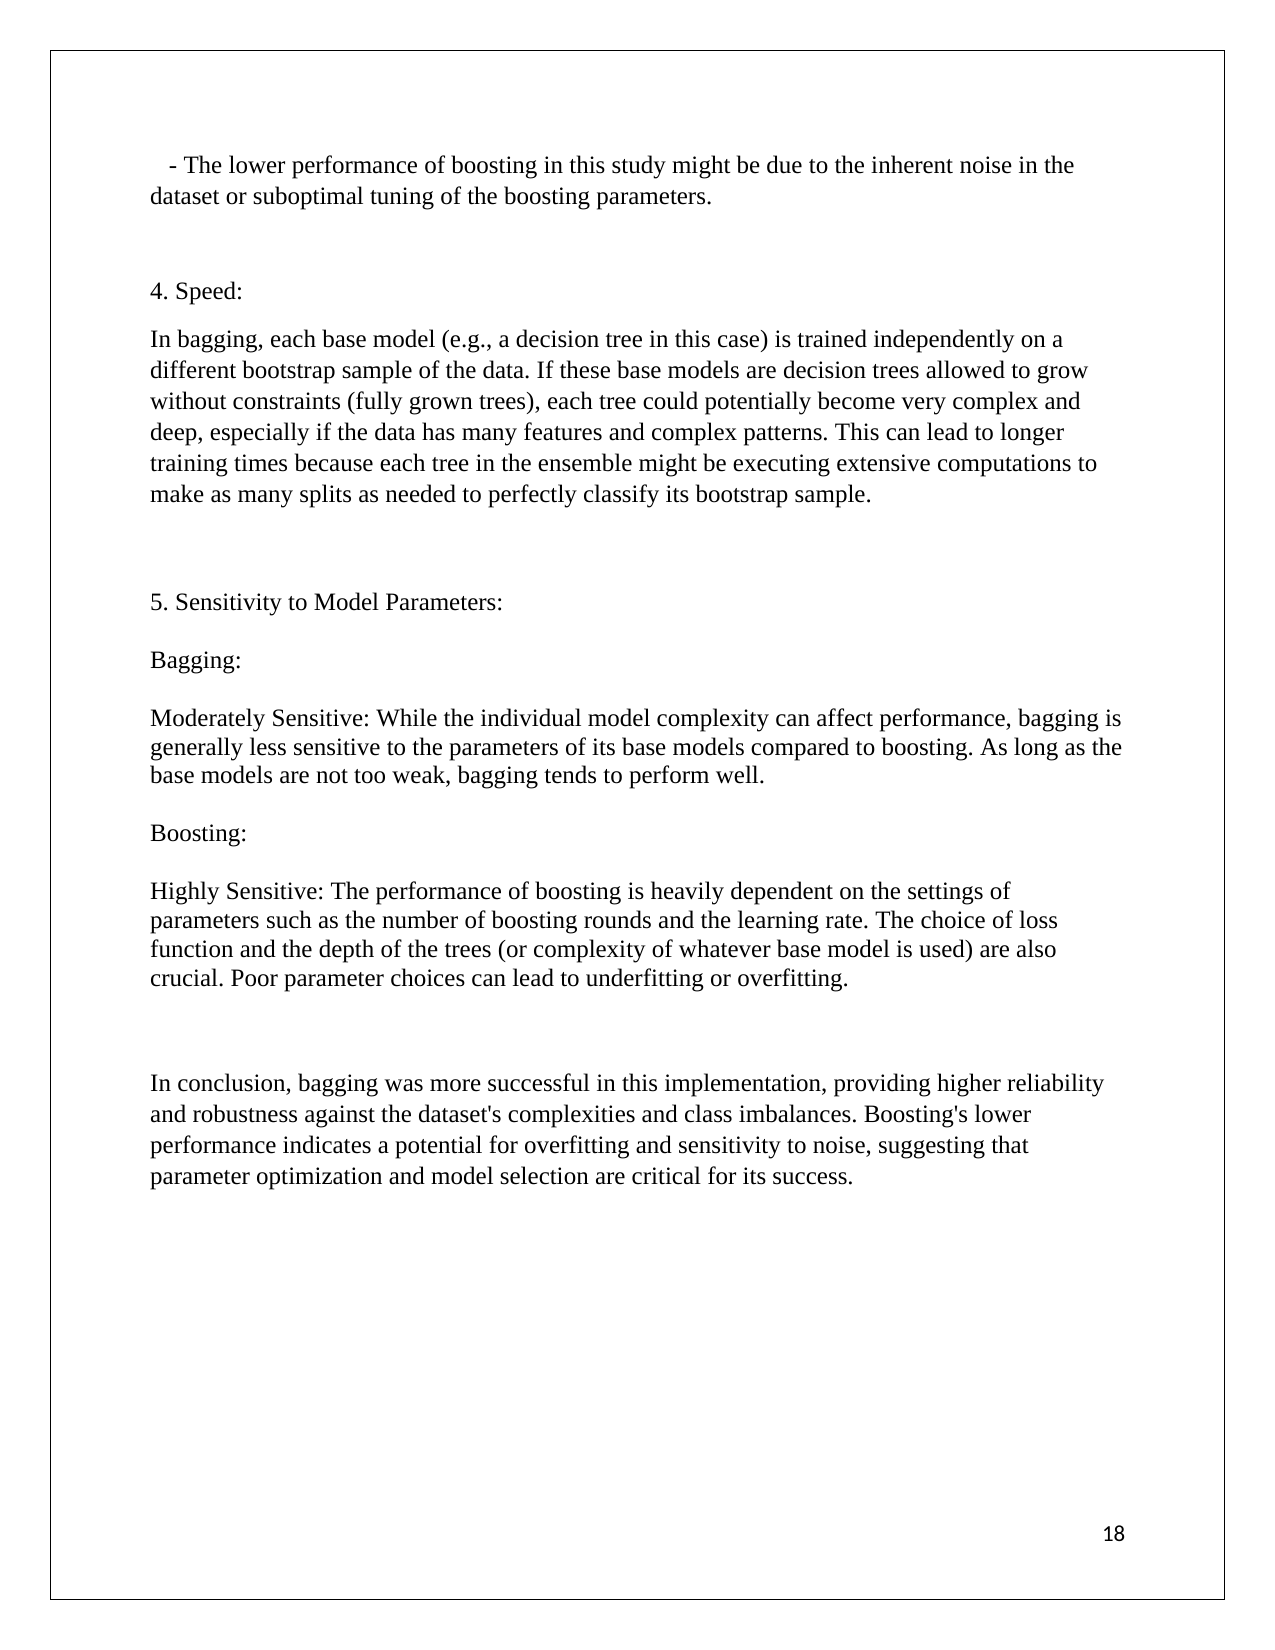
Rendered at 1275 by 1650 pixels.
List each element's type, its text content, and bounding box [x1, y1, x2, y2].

text Boosting: [150, 818, 1125, 847]
text In bagging, each base model (e.g., a decision tree in this case) is trained independently on a different bootstrap sample of the data. If these base models are decision trees allowed to grow without constraints (fully grown trees), each tree could potentially become very complex and deep, especially if the data has many features and complex patterns. This can lead to longer training times because each tree in the ensemble might be executing extensive computations to make as many splits as needed to perfectly classify its bootstrap sample. [150, 324, 1125, 508]
text Highly Sensitive: The performance of boosting is heavily dependent on the settings of parameters such as the number of boosting rounds and the learning rate. The choice of loss function and the depth of the trees (or complexity of whatever base model is used) are also crucial. Poor parameter choices can lead to underfitting or overfitting. [150, 876, 1125, 991]
text 4. Speed: [150, 276, 1125, 305]
text In conclusion, bagging was more successful in this implementation, providing higher reliability and robustness against the dataset's complexities and class imbalances. Boosting's lower performance indicates a potential for overfitting and sensitivity to noise, suggesting that parameter optimization and model selection are critical for its success. [150, 1068, 1125, 1190]
text Moderately Sensitive: While the individual model complexity can affect performance, bagging is generally less sensitive to the parameters of its base models compared to boosting. As long as the base models are not too weak, bagging tends to perform well. [150, 703, 1125, 789]
text 5. Sensitivity to Model Parameters: [150, 587, 1125, 616]
text Bagging: [150, 645, 1125, 674]
text - The lower performance of boosting in this study might be due to the inherent noise in the dataset or suboptimal tuning of the boosting parameters. [150, 150, 1125, 210]
